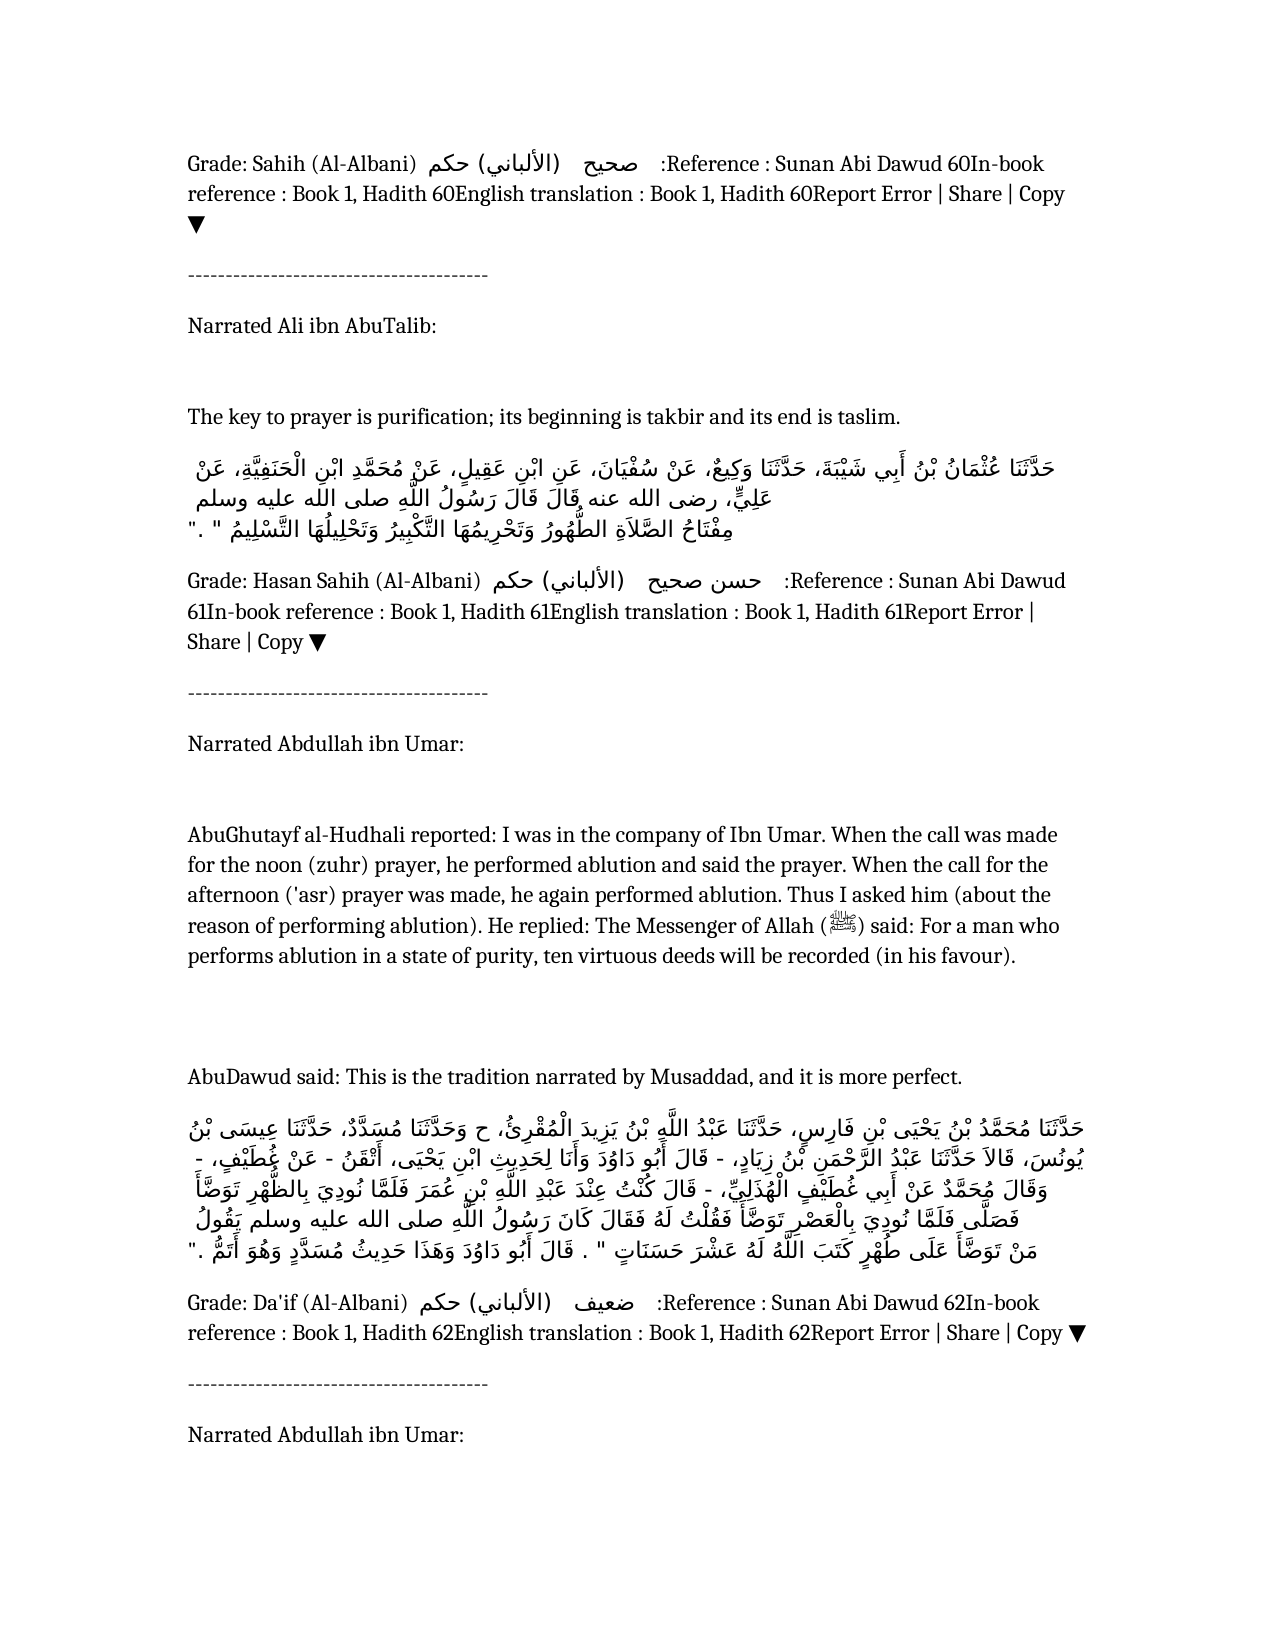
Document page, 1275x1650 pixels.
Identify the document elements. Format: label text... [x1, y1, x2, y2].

text ---------------------------------------- [187, 1371, 1087, 1397]
text Narrated Abdullah ibn Umar: AbuGhutayf al-Hudhali reported: I was in the company of Ibn Umar. When the call was made for the noon (zuhr) prayer, he performed ablution and said the prayer. When the call for the afternoon ('asr) prayer was made, he again performed ablution. Thus I asked him (about the reason of performing ablution). He replied: The Messenger of Allah (ﷺ) said: For a man who performs ablution in a state of purity, ten virtuous deeds will be recorded (in his favour). AbuDawud said: This is the tradition narrated by Musaddad, and it is more perfect. [187, 731, 1087, 1090]
text Grade: Sahih (Al-Albani) صحيح (الألباني) حكم :Reference : Sunan Abi Dawud 60In-book reference : Book 1, Hadith 60English translation : Book 1, Hadith 60Report Error | Share | Copy ▼ [187, 150, 1087, 237]
text ---------------------------------------- [187, 680, 1087, 706]
text Grade: Hasan Sahih (Al-Albani) حسن صحيح (الألباني) حكم :Reference : Sunan Abi Dawud 61In-book reference : Book 1, Hadith 61English translation : Book 1, Hadith 61Report Error | Share | Copy ▼ [187, 568, 1087, 655]
text حَدَّثَنَا عُثْمَانُ بْنُ أَبِي شَيْبَةَ، حَدَّثَنَا وَكِيعٌ، عَنْ سُفْيَانَ، عَنِ ابْنِ عَقِيلٍ، عَنْ مُحَمَّدِ ابْنِ الْحَنَفِيَّةِ، عَنْ عَلِيٍّ، رضى الله عنه قَالَ قَالَ رَسُولُ اللَّهِ صلى الله عليه وسلم ‏ "‏ مِفْتَاحُ الصَّلاَةِ الطُّهُورُ وَتَحْرِيمُهَا التَّكْبِيرُ وَتَحْلِيلُهَا التَّسْلِيمُ ‏"‏ ‏.‏ [187, 455, 1087, 543]
text Grade: Da'if (Al-Albani) ضعيف (الألباني) حكم :Reference : Sunan Abi Dawud 62In-book reference : Book 1, Hadith 62English translation : Book 1, Hadith 62Report Error | Share | Copy ▼ [187, 1289, 1087, 1346]
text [187, 1422, 1087, 1478]
text ---------------------------------------- [187, 262, 1087, 288]
text Narrated Ali ibn AbuTalib: The key to prayer is purification; its beginning is takbir and its end is taslim. [187, 313, 1087, 430]
text حَدَّثَنَا مُحَمَّدُ بْنُ يَحْيَى بْنِ فَارِسٍ، حَدَّثَنَا عَبْدُ اللَّهِ بْنُ يَزِيدَ الْمُقْرِئُ، ح وَحَدَّثَنَا مُسَدَّدٌ، حَدَّثَنَا عِيسَى بْنُ يُونُسَ، قَالاَ حَدَّثَنَا عَبْدُ الرَّحْمَنِ بْنُ زِيَادٍ، - قَالَ أَبُو دَاوُدَ وَأَنَا لِحَدِيثِ ابْنِ يَحْيَى، أَتْقَنُ - عَنْ غُطَيْفٍ، - وَقَالَ مُحَمَّدٌ عَنْ أَبِي غُطَيْفٍ الْهُذَلِيِّ، - قَالَ كُنْتُ عِنْدَ عَبْدِ اللَّهِ بْنِ عُمَرَ فَلَمَّا نُودِيَ بِالظُّهْرِ تَوَضَّأَ فَصَلَّى فَلَمَّا نُودِيَ بِالْعَصْرِ تَوَضَّأَ فَقُلْتُ لَهُ فَقَالَ كَانَ رَسُولُ اللَّهِ صلى الله عليه وسلم يَقُولُ ‏ "‏ مَنْ تَوَضَّأَ عَلَى طُهْرٍ كَتَبَ اللَّهُ لَهُ عَشْرَ حَسَنَاتٍ ‏"‏ ‏.‏ قَالَ أَبُو دَاوُدَ وَهَذَا حَدِيثُ مُسَدَّدٍ وَهُوَ أَتَمُّ ‏.‏ [187, 1115, 1087, 1264]
